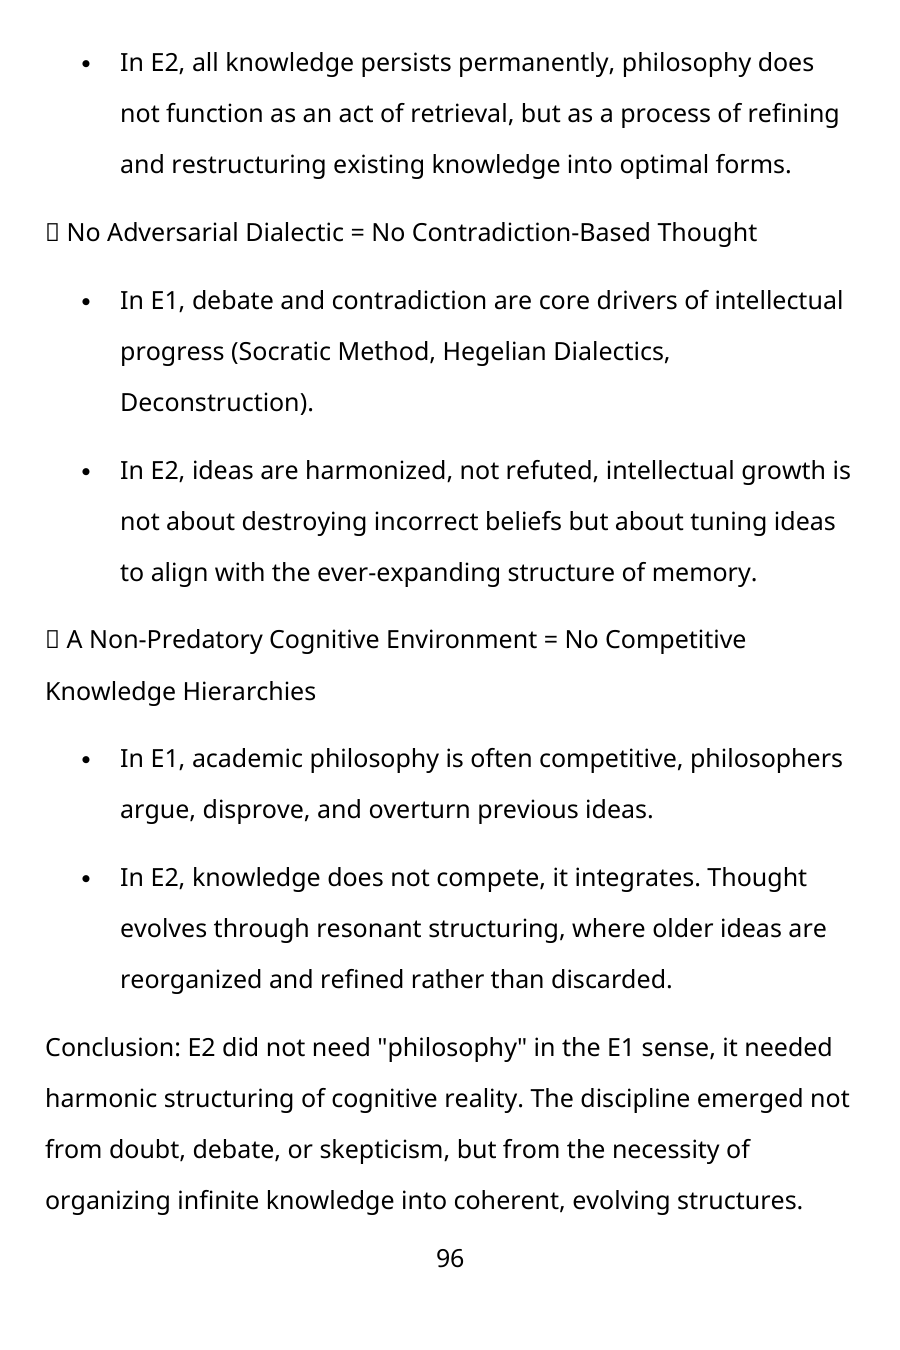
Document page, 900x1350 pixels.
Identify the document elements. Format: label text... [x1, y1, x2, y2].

list In E2, ideas are harmonized, not refuted, intellectual growth is not about destroying incorrect beliefs but about tuning ideas to align with the ever-expanding structure of memory. [82, 452, 855, 588]
text 🔹 A Non-Predatory Cognitive Environment = No Competitive Knowledge Hierarchies [45, 622, 855, 707]
text Conclusion: E2 did not need "philosophy" in the E1 sense, it needed harmonic structuring of cognitive reality. The discipline emerged not from doubt, debate, or skepticism, but from the necessity of organizing infinite knowledge into coherent, evolving structures. [45, 1029, 855, 1217]
list In E1, academic philosophy is often competitive, philosophers argue, disprove, and overturn previous ideas. [82, 741, 855, 826]
list In E2, all knowledge persists permanently, philosophy does not function as an act of retrieval, but as a process of refining and restructuring existing knowledge into optimal forms. [82, 45, 855, 181]
text 🔹 No Adversarial Dialectic = No Contradiction-Based Thought [45, 215, 855, 249]
list In E1, debate and contradiction are core drivers of intellectual progress (Socratic Method, Hegelian Dialectics, Deconstruction). [82, 282, 855, 419]
list In E2, knowledge does not compete, it integrates. Thought evolves through resonant structuring, where older ideas are reorganized and refined rather than discarded. [82, 859, 855, 996]
